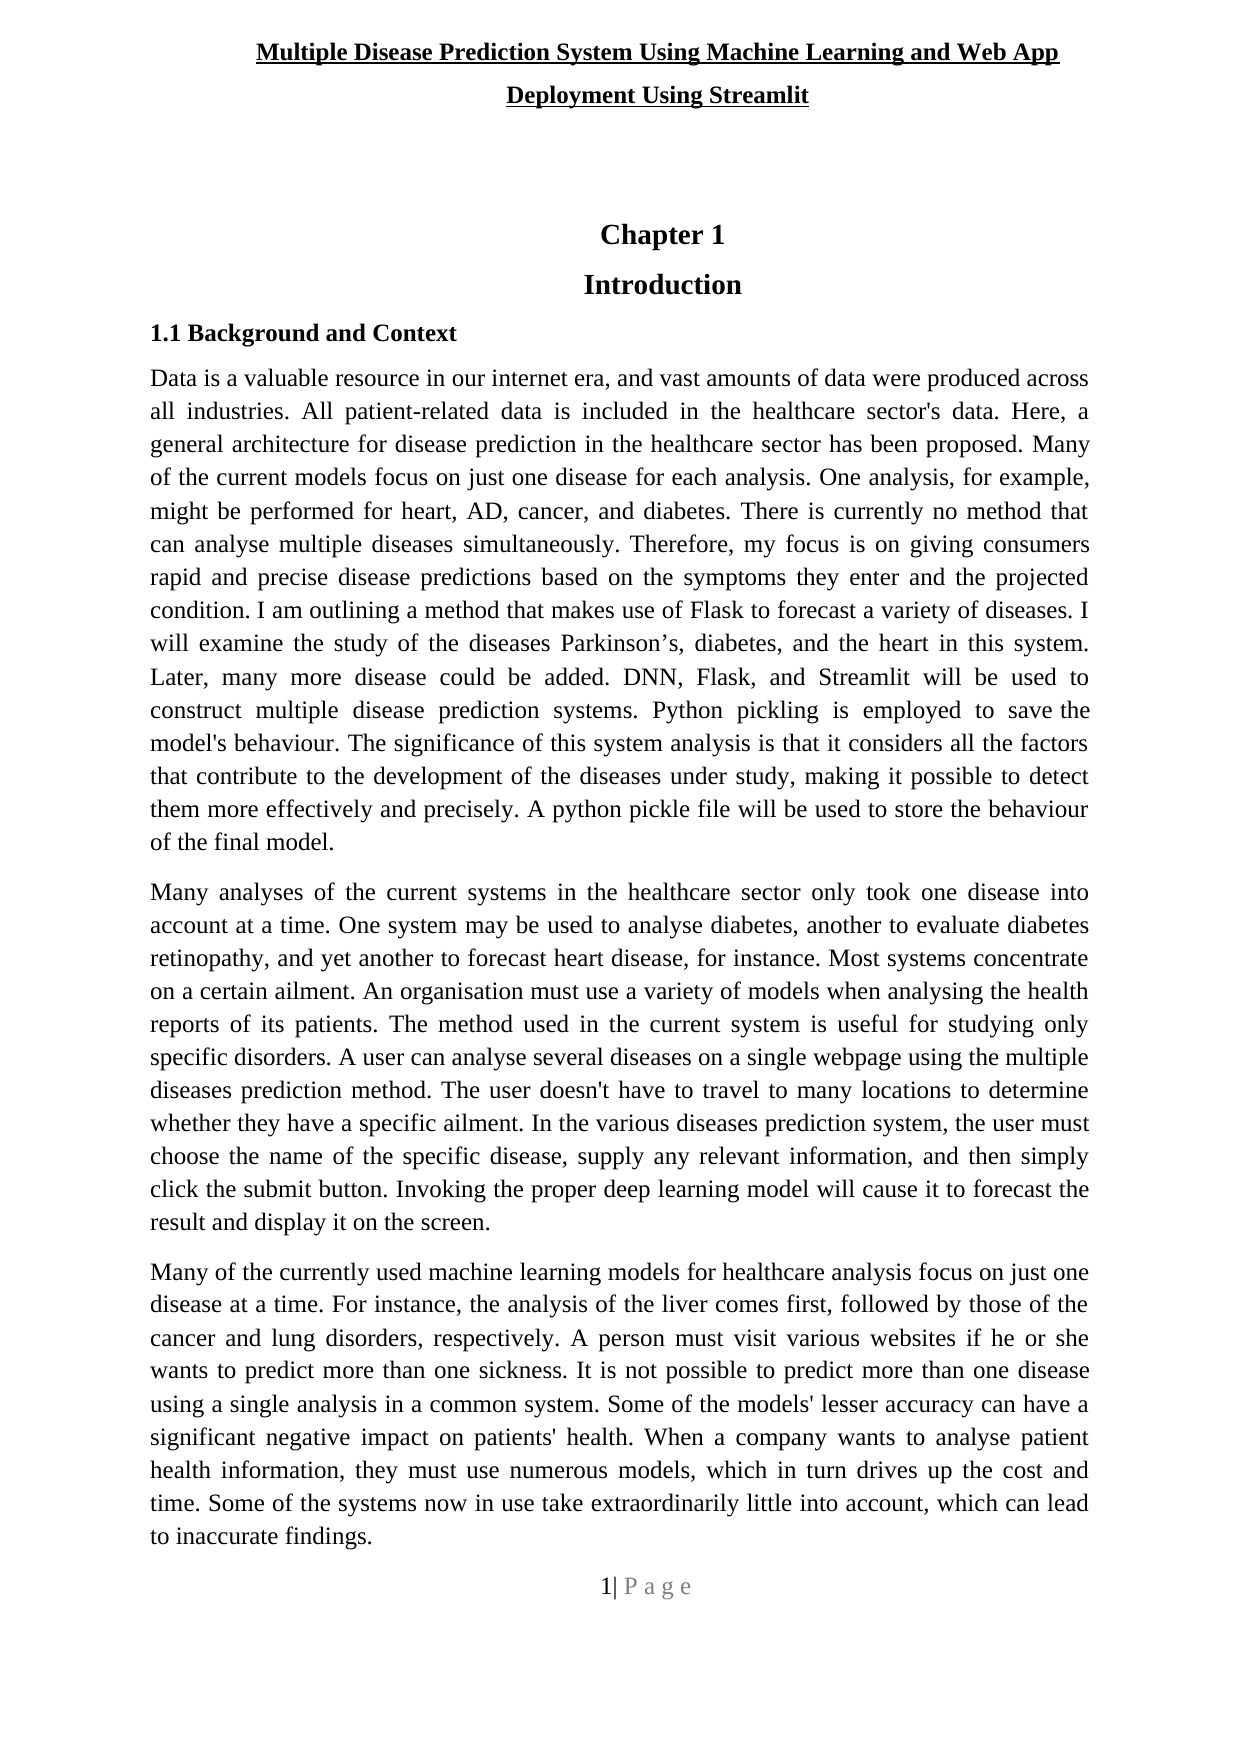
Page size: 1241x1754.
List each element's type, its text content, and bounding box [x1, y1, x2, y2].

subtitle Chapter 1 [525, 217, 1090, 251]
subtitle 1.1 Background and Context [150, 318, 1090, 346]
text 1| Page [150, 1571, 1090, 1599]
text Many analyses of the current systems in the healthcare sector only took one disease into account at a time. One system may be used to analyse diabetes, another to evaluate diabetes retinopathy, and yet another to forecast heart disease, for instance. Most systems concentrate on a certain ailment. An organisation must use a variety of models when analysing the health reports of its patients. The method used in the current system is useful for studying only specific disorders. A user can analyse several diseases on a single webpage using the multiple diseases prediction method. The user doesn't have to travel to many locations to determine whether they have a specific ailment. In the various diseases prediction system, the user must choose the name of the specific disease, supply any relevant information, and then simply click the submit button. Invoking the proper deep learning model will cause it to forecast the result and display it on the screen. [150, 877, 1090, 1236]
text Many of the currently used machine learning models for healthcare analysis focus on just one disease at a time. For instance, the analysis of the liver comes first, followed by those of the cancer and lung disorders, respectively. A person must visit various websites if he or she wants to predict more than one sickness. It is not possible to predict more than one disease using a single analysis in a common system. Some of the models' lesser accuracy can have a significant negative impact on patients' health. When a company wants to analyse patient health information, they must use numerous models, which in turn drives up the cost and time. Some of the systems now in use take extraordinarily little into account, which can lead to inaccurate findings. [150, 1257, 1090, 1550]
text Data is a valuable resource in our internet era, and vast amounts of data were produced across all industries. All patient-related data is included in the healthcare sector's data. Here, a general architecture for disease prediction in the healthcare sector has been proposed. Many of the current models focus on just one disease for each analysis. One analysis, for example, might be performed for heart, AD, cancer, and diabetes. There is currently no method that can analyse multiple diseases simultaneously. Therefore, my focus is on giving consumers rapid and precise disease predictions based on the symptoms they enter and the projected condition. I am outlining a method that makes use of Flask to forecast a variety of diseases. I will examine the study of the diseases Parkinson’s, diabetes, and the heart in this system. Later, many more disease could be added. DNN, Flask, and Streamlit will be used to construct multiple disease prediction systems. Python pickling is employed to save the model's behaviour. The significance of this system analysis is that it considers all the factors that contribute to the development of the diseases under study, making it possible to detect them more effectively and precisely. A python pickle file will be used to store the behaviour of the final model. [150, 363, 1090, 856]
subtitle Introduction [525, 267, 1090, 301]
